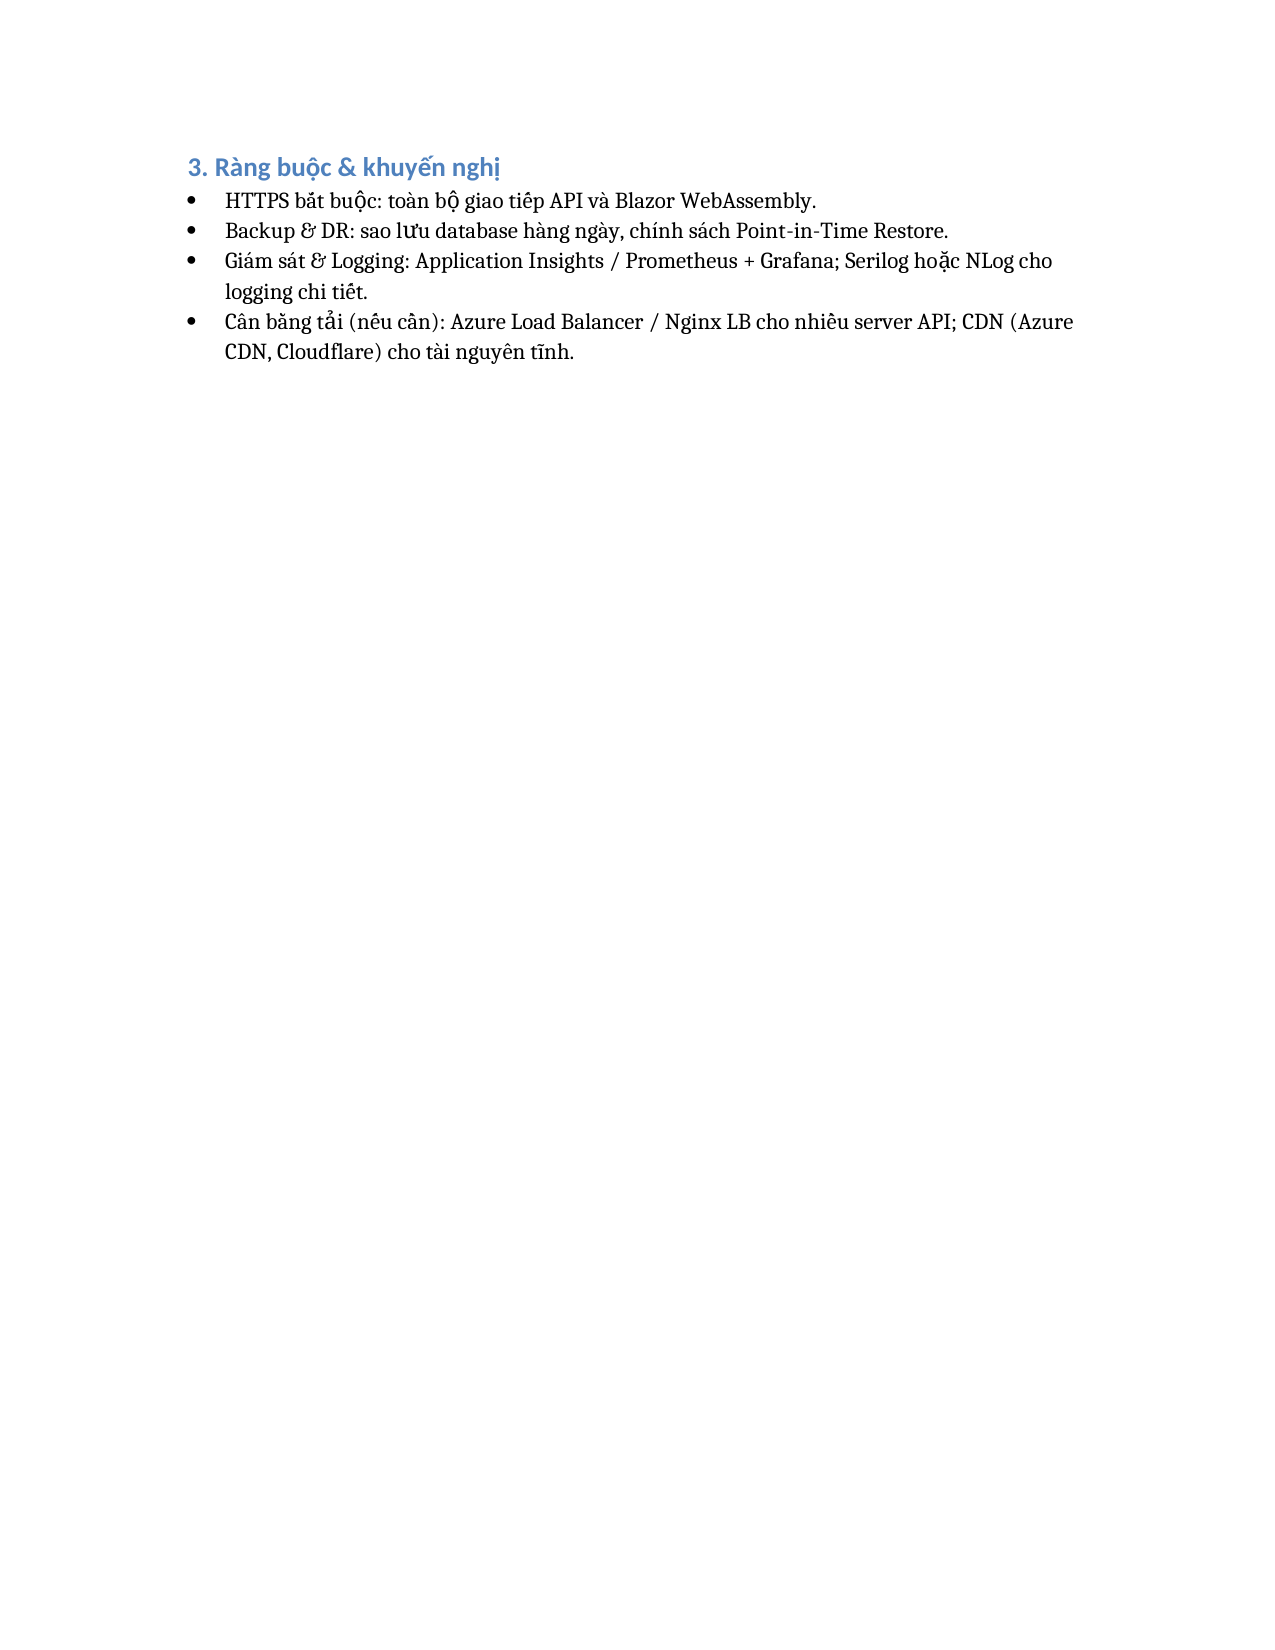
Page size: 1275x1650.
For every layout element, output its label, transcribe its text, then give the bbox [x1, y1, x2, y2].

list Backup & DR: sao lưu database hàng ngày, chính sách Point‑in‑Time Restore. [187, 218, 1087, 244]
subtitle 3. Ràng buộc & khuyến nghị [187, 150, 1087, 183]
list Giám sát & Logging: Application Insights / Prometheus + Grafana; Serilog hoặc NLog cho logging chi tiết. [187, 248, 1087, 305]
list HTTPS bắt buộc: toàn bộ giao tiếp API và Blazor WebAssembly. [187, 188, 1087, 214]
list Cân bằng tải (nếu cần): Azure Load Balancer / Nginx LB cho nhiều server API; CDN (Azure CDN, Cloudflare) cho tài nguyên tĩnh. [187, 309, 1087, 365]
